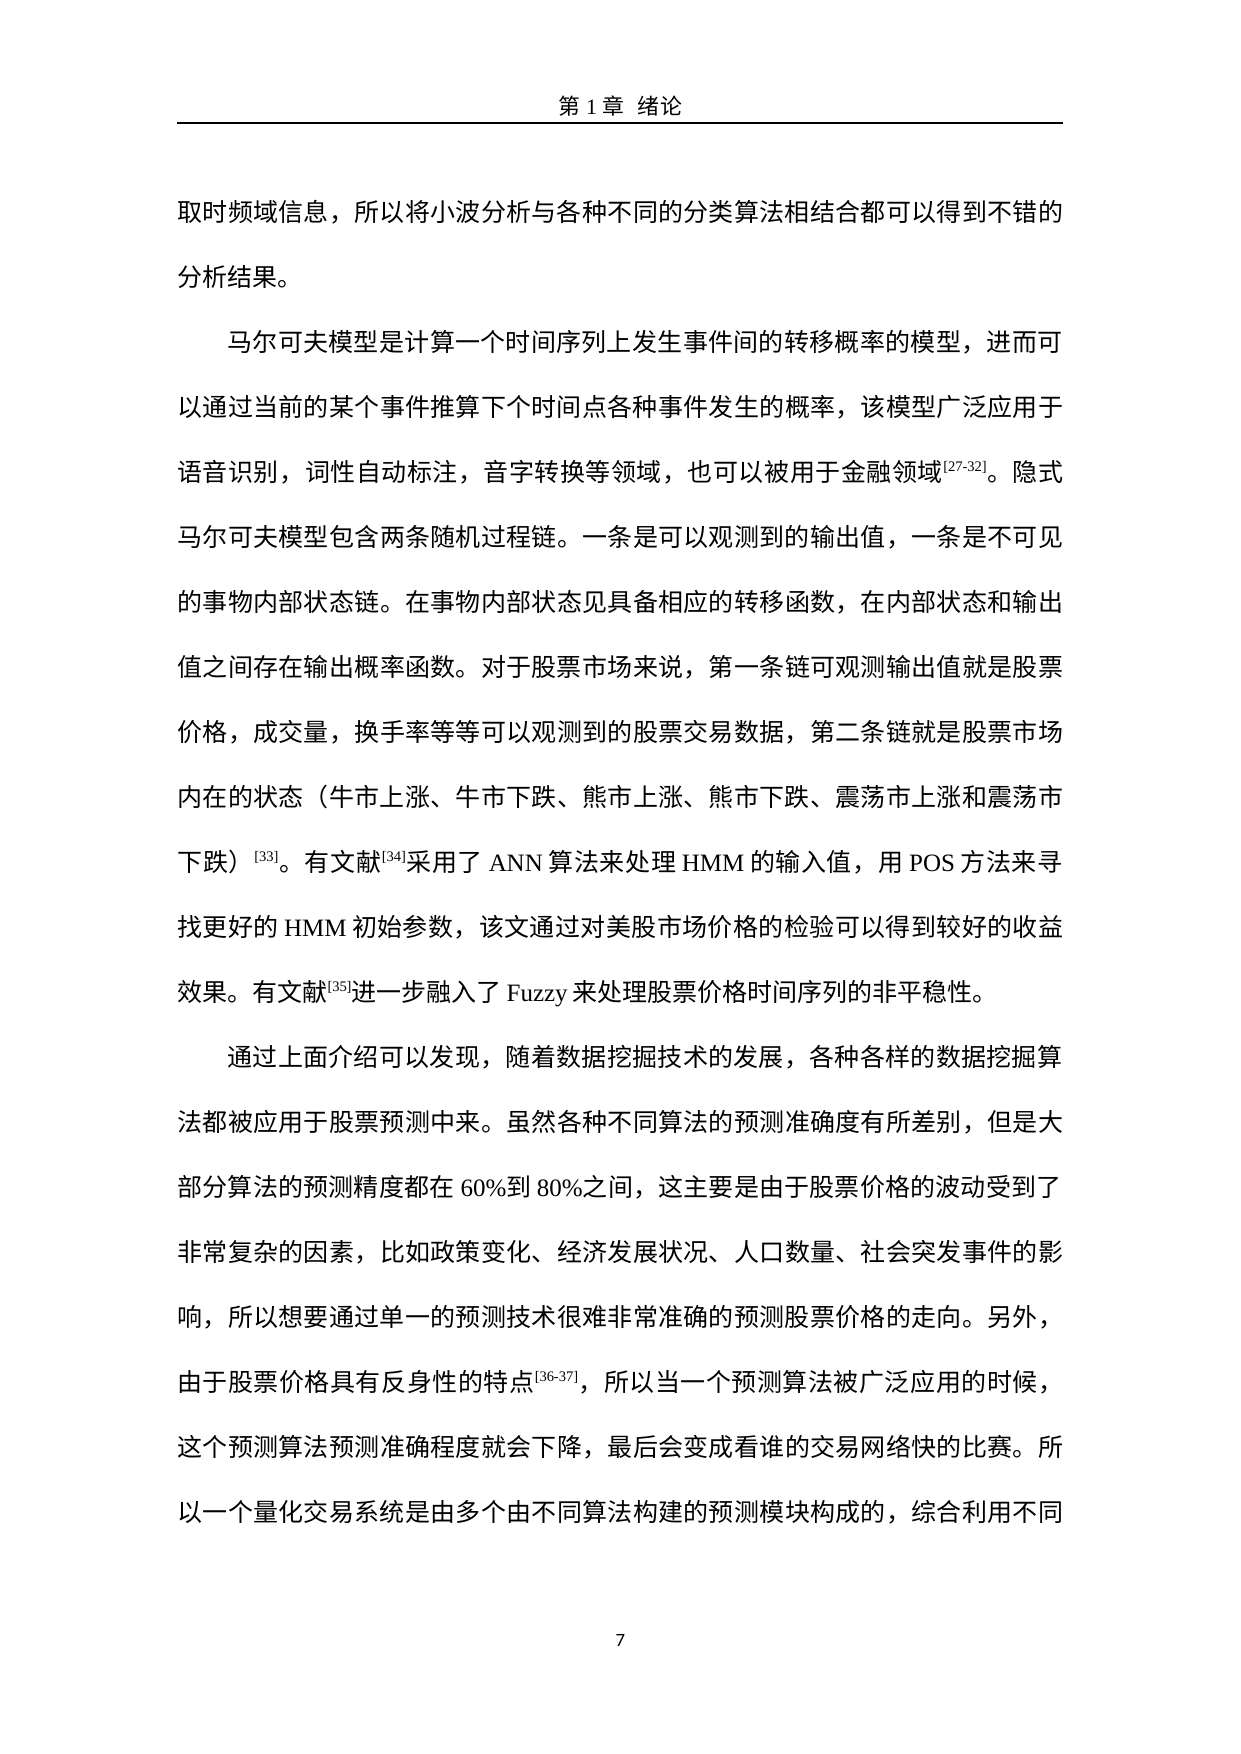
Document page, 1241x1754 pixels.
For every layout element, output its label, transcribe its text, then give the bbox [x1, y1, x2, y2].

text 马尔可夫模型是计算一个时间序列上发生事件间的转移概率的模型，进而可以通过当前的某个事件推算下个时间点各种事件发生的概率，该模型广泛应用于语音识别，词性自动标注，音字转换等领域，也可以被用于金融领域[27-32]。隐式马尔可夫模型包含两条随机过程链。一条是可以观测到的输出值，一条是不可见的事物内部状态链。在事物内部状态见具备相应的转移函数，在内部状态和输出值之间存在输出概率函数。对于股票市场来说，第一条链可观测输出值就是股票价格，成交量，换手率等等可以观测到的股票交易数据，第二条链就是股票市场内在的状态（牛市上涨、牛市下跌、熊市上涨、熊市下跌、震荡市上涨和震荡市下跌）[33]。有文献[34]采用了ANN算法来处理HMM的输入值，用POS方法来寻找更好的HMM初始参数，该文通过对美股市场价格的检验可以得到较好的收益效果。有文献[35]进一步融入了Fuzzy来处理股票价格时间序列的非平稳性。 [177, 308, 1063, 1023]
